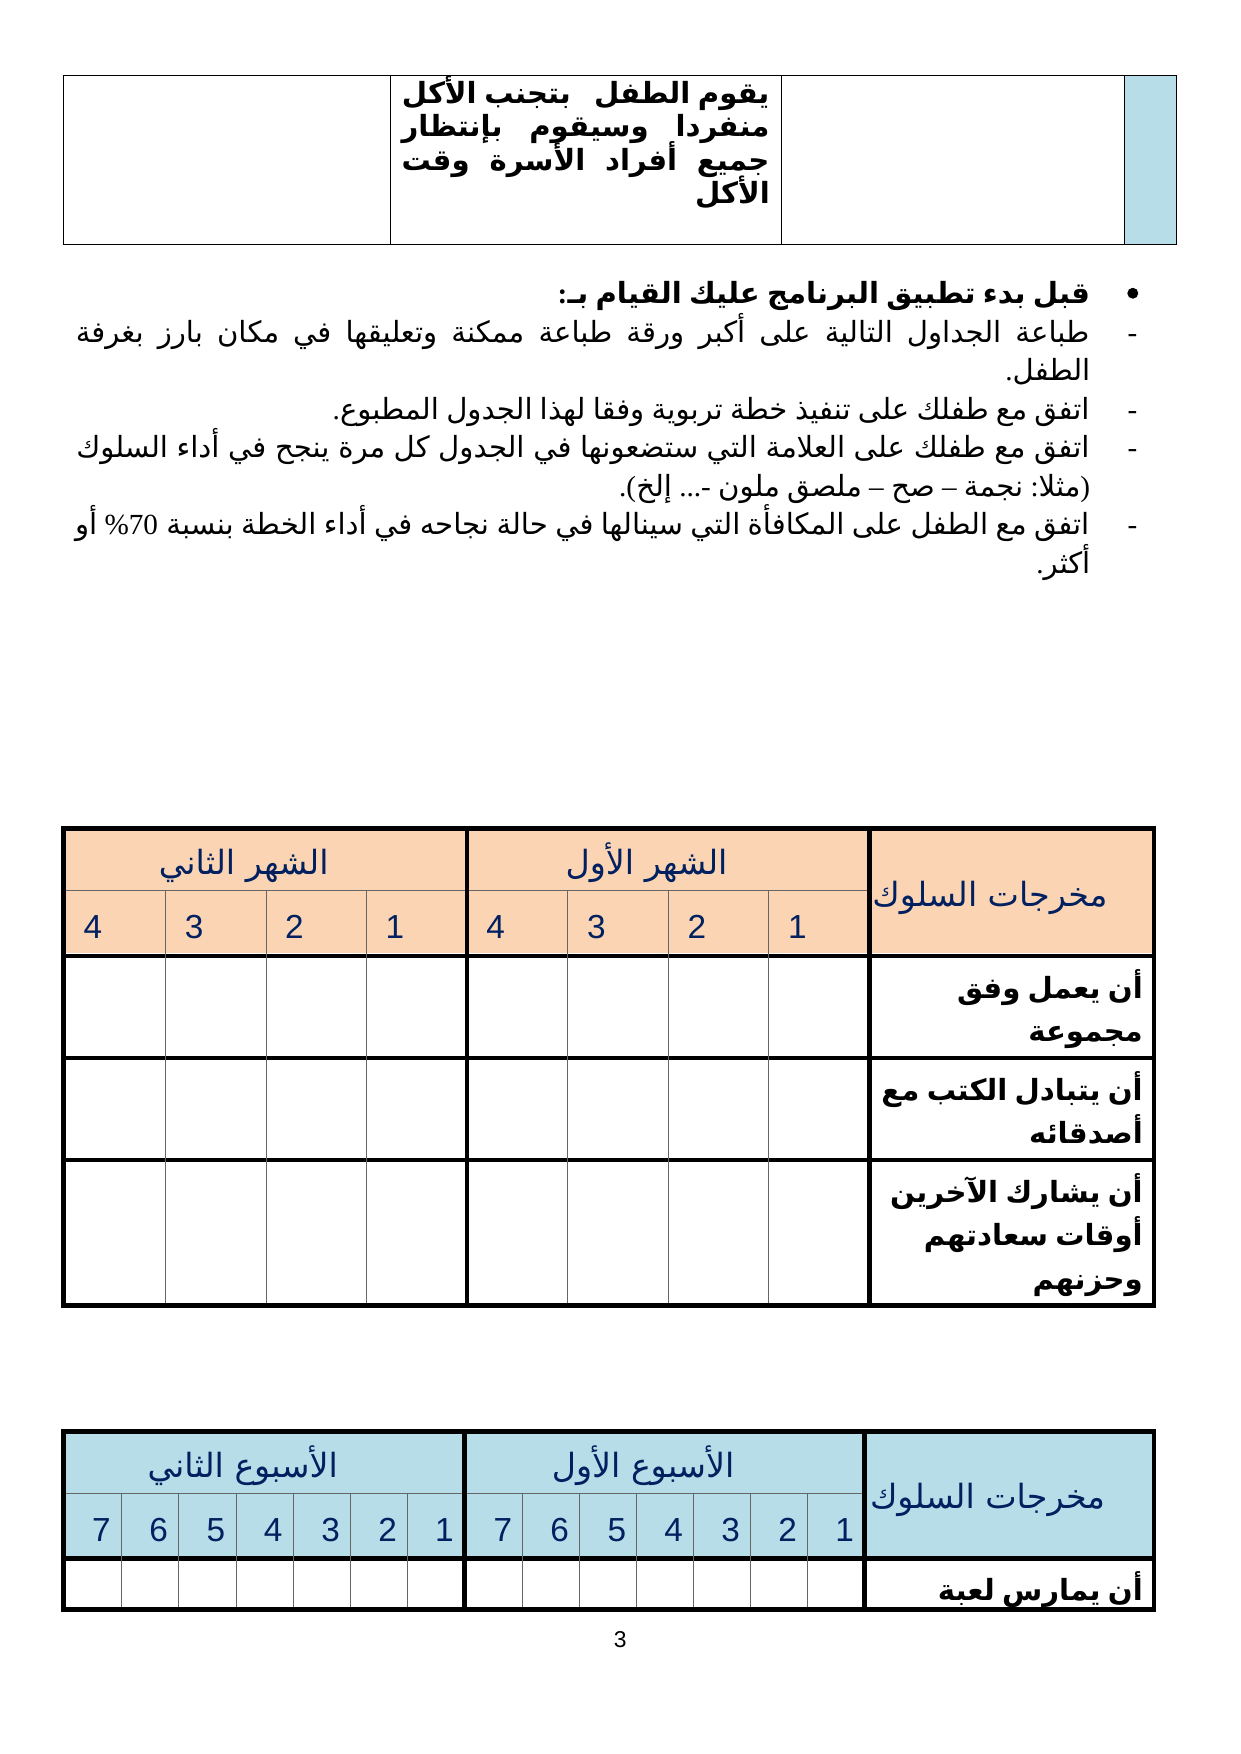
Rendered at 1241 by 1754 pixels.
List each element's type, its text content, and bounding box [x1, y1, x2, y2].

table_cell 6 [523, 1494, 579, 1556]
table_cell [66, 1060, 165, 1158]
table_cell 4 [469, 891, 567, 953]
table_cell أن يتبادل الكتب مع أصدقائه [872, 1060, 1152, 1158]
table_cell [351, 1561, 407, 1607]
table_cell [669, 958, 768, 1056]
table_cell 2 [669, 891, 768, 953]
table_cell [267, 1060, 366, 1158]
table_cell 7 [66, 1494, 121, 1556]
table_cell [469, 1060, 567, 1158]
list اتفق مع طفلك على العلامة التي ستضعونها في الجدول كل مرة ينجح في أداء السلوك (مثلا: نجمة – صح – ملصق ملون -... إلخ). [75, 430, 1128, 502]
table_cell [808, 1561, 862, 1607]
table_cell 4 [637, 1494, 693, 1556]
table_cell [469, 958, 567, 1056]
table_cell 1 [769, 891, 867, 953]
table_cell 3 [694, 1494, 750, 1556]
table_cell [669, 1060, 768, 1158]
table_cell [267, 1162, 366, 1303]
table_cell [867, 1561, 1152, 1607]
table_cell 6 [1125, 76, 1176, 244]
table_cell [669, 1162, 768, 1303]
table_cell [568, 1162, 668, 1303]
table_cell [166, 958, 266, 1056]
table_header مخرجات السلوك [867, 1434, 1152, 1556]
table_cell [782, 76, 1124, 244]
table_cell [66, 1162, 165, 1303]
list قبل بدء تطبيق البرنامج عليك القيام بـ: [75, 276, 1128, 310]
table_cell 6 [122, 1494, 178, 1556]
table_cell 5 [179, 1494, 236, 1556]
table_cell [66, 1561, 121, 1607]
table_header الأسبوع الأول [467, 1434, 862, 1493]
table_header الأسبوع الثاني [66, 1434, 462, 1493]
list اتفق مع طفلك على تنفيذ خطة تربوية وفقا لهذا الجدول المطبوع. [75, 392, 1128, 425]
table_header مخرجات السلوك [872, 831, 1152, 953]
table_header الشهر الأول [469, 831, 867, 890]
table_cell 4 [66, 891, 165, 953]
table_cell 2 [351, 1494, 407, 1556]
table_cell 1 [808, 1494, 862, 1556]
table_cell 3 [294, 1494, 350, 1556]
table_cell [523, 1561, 579, 1607]
list اتفق مع الطفل على المكافأة التي سينالها في حالة نجاحه في أداء الخطة بنسبة 70% أو أكثر. [75, 507, 1128, 579]
table_cell أن يشارك الآخرين أوقات سعادتهم وحزنهم [872, 1162, 1152, 1303]
table_cell 1 [367, 891, 465, 953]
table_cell [467, 1561, 522, 1607]
table_cell [122, 1561, 178, 1607]
table_cell [568, 1060, 668, 1158]
table_cell [237, 1561, 293, 1607]
table_cell [166, 1162, 266, 1303]
table_header الشهر الثاني [66, 831, 465, 890]
table_cell [751, 1561, 807, 1607]
table_cell [769, 1162, 867, 1303]
table_cell 2 [751, 1494, 807, 1556]
list طباعة الجداول التالية على أكبر ورقة طباعة ممكنة وتعليقها في مكان بارز بغرفة الطفل. [75, 315, 1128, 387]
table_cell 4 [237, 1494, 293, 1556]
table_cell [166, 1060, 266, 1158]
table_cell 5 [580, 1494, 636, 1556]
table_cell [769, 1060, 867, 1158]
table_cell [179, 1561, 236, 1607]
table_cell 2 [267, 891, 366, 953]
table_cell 1 [408, 1494, 462, 1556]
table_cell [694, 1561, 750, 1607]
table_cell [580, 1561, 636, 1607]
table_cell أن يعمل وفق مجموعة [872, 958, 1152, 1056]
table_cell [294, 1561, 350, 1607]
table_cell 3 [166, 891, 266, 953]
table_cell [769, 958, 867, 1056]
table_cell [367, 1162, 465, 1303]
table_cell [367, 1060, 465, 1158]
table_cell 3 [568, 891, 668, 953]
table_cell [637, 1561, 693, 1607]
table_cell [64, 76, 390, 244]
table_cell [408, 1561, 462, 1607]
table_cell [568, 958, 668, 1056]
table_cell [267, 958, 366, 1056]
table_cell [66, 958, 165, 1056]
table_cell 7 [467, 1494, 522, 1556]
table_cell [391, 76, 781, 244]
table_cell [367, 958, 465, 1056]
table_cell [469, 1162, 567, 1303]
